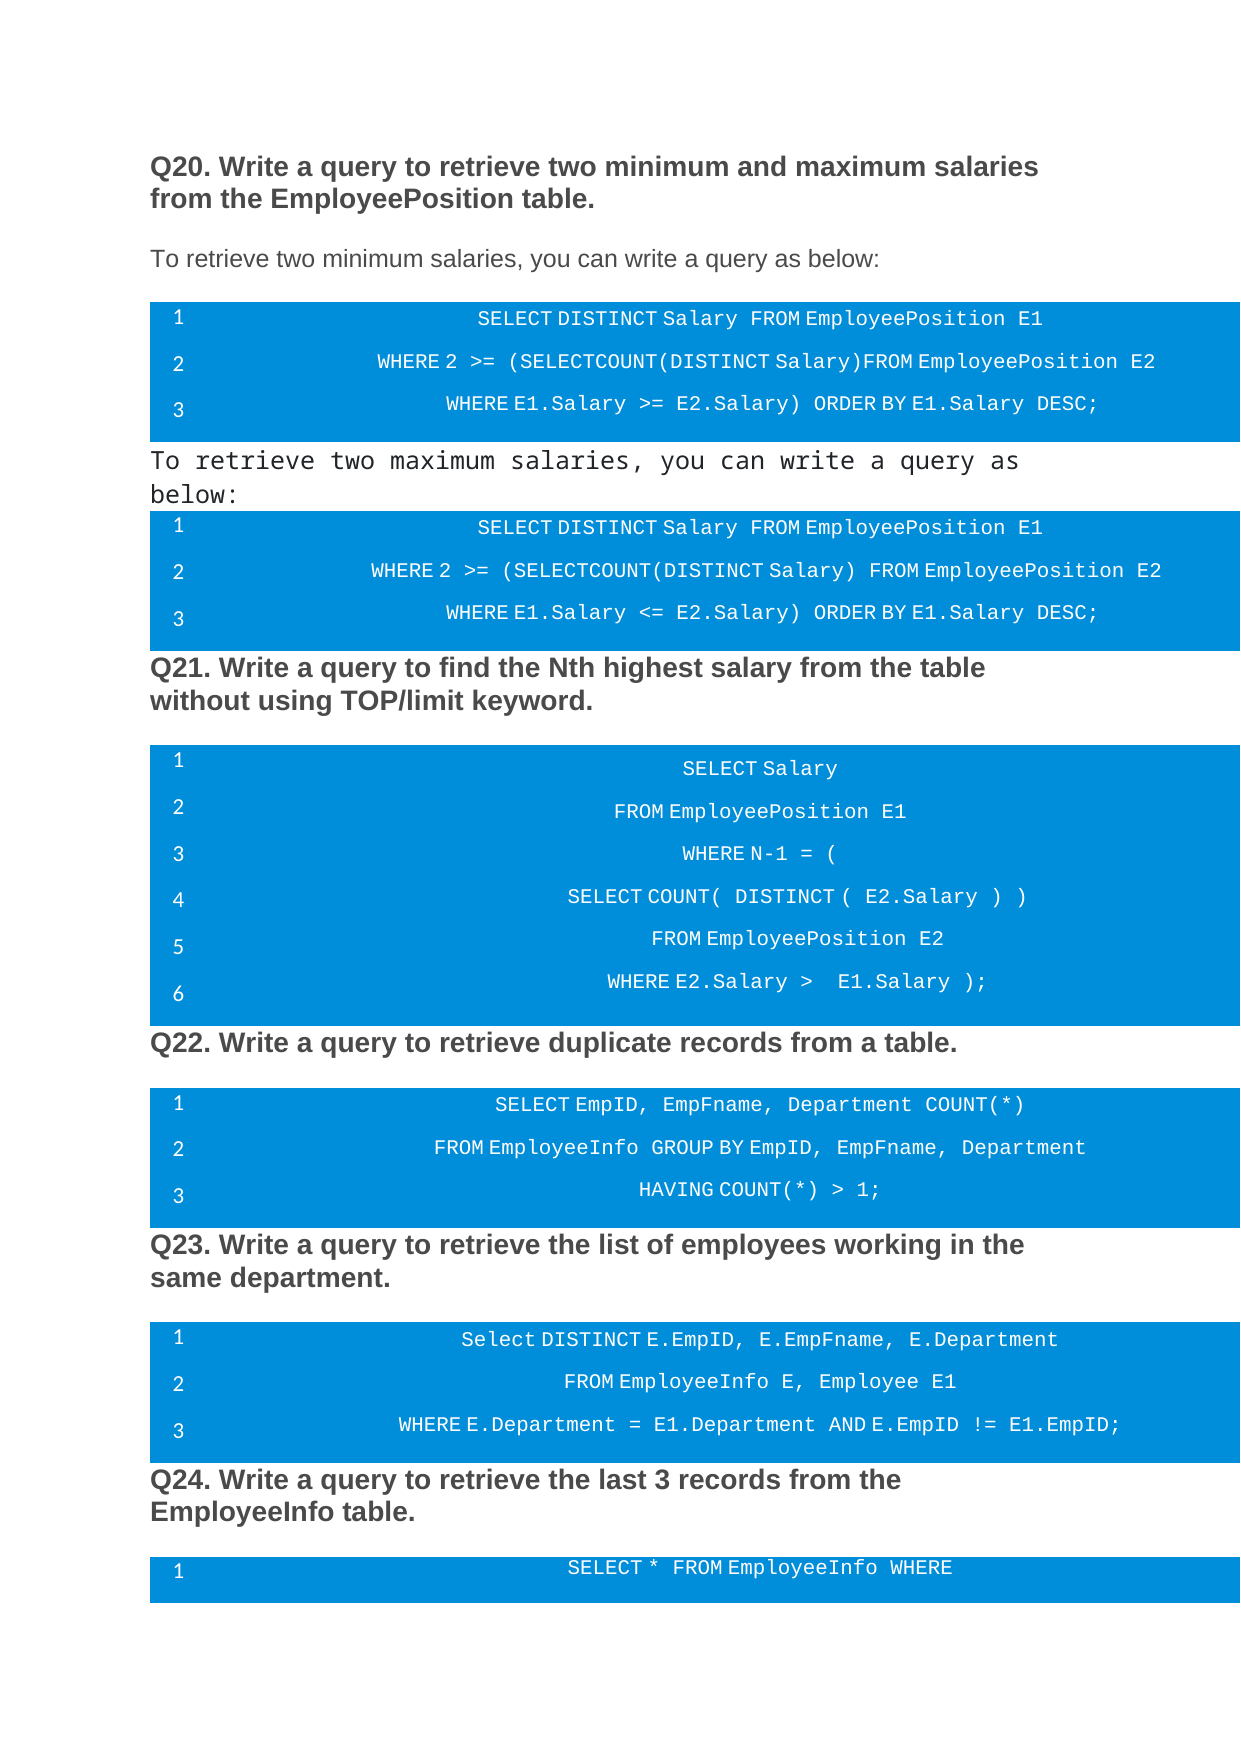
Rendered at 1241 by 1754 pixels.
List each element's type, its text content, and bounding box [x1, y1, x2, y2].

table_header SELECT DISTINCT Salary FROM EmployeePosition E1 WHERE 2 >= (SELECTCOUNT(DISTINCT Salary)FROM EmployeePosition E2 WHERE E1.Salary >= E2.Salary) ORDER BY E1.Salary DESC; [206, 302, 1240, 442]
table_header SELECT DISTINCT Salary FROM EmployeePosition E1 WHERE 2 >= (SELECTCOUNT(DISTINCT Salary) FROM EmployeePosition E2 WHERE E1.Salary <= E2.Salary) ORDER BY E1.Salary DESC; [206, 511, 1240, 651]
subtitle Q22. Write a query to retrieve duplicate records from a table. [150, 1026, 1090, 1058]
table_header SELECT EmpID, EmpFname, Department COUNT(*) FROM EmployeeInfo GROUP BY EmpID, EmpFname, Department HAVING COUNT(*) > 1; [206, 1088, 1240, 1228]
subtitle Q23. Write a query to retrieve the list of employees working in the same department. [150, 1228, 1090, 1293]
text To retrieve two maximum salaries, you can write a query as below: [150, 442, 1090, 511]
text To retrieve two minimum salaries, you can write a query as below: [150, 244, 1090, 273]
subtitle Q20. Write a query to retrieve two minimum and maximum salaries from the EmployeePosition table. [150, 150, 1090, 215]
subtitle Q21. Write a query to find the Nth highest salary from the table without using TOP/limit keyword. [150, 651, 1090, 716]
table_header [206, 1557, 1240, 1603]
table_header 1 2 3 4 [150, 1557, 206, 1603]
table_header SELECT Salary FROM EmployeePosition E1 WHERE N-1 = ( SELECT COUNT( DISTINCT ( E2.Salary ) ) FROM EmployeePosition E2 WHERE E2.Salary > E1.Salary ); [206, 745, 1240, 1026]
table_header 1 2 3 4 5 6 [150, 745, 206, 1026]
table_header 1 2 3 [150, 302, 206, 442]
table_header 1 2 3 [150, 1088, 206, 1228]
subtitle Q24. Write a query to retrieve the last 3 records from the EmployeeInfo table. [150, 1463, 1090, 1527]
table_header 1 2 3 [150, 511, 206, 651]
table_header 1 2 3 [150, 1322, 206, 1463]
table_header Select DISTINCT E.EmpID, E.EmpFname, E.Department FROM EmployeeInfo E, Employee E1 WHERE E.Department = E1.Department AND E.EmpID != E1.EmpID; [206, 1322, 1240, 1463]
